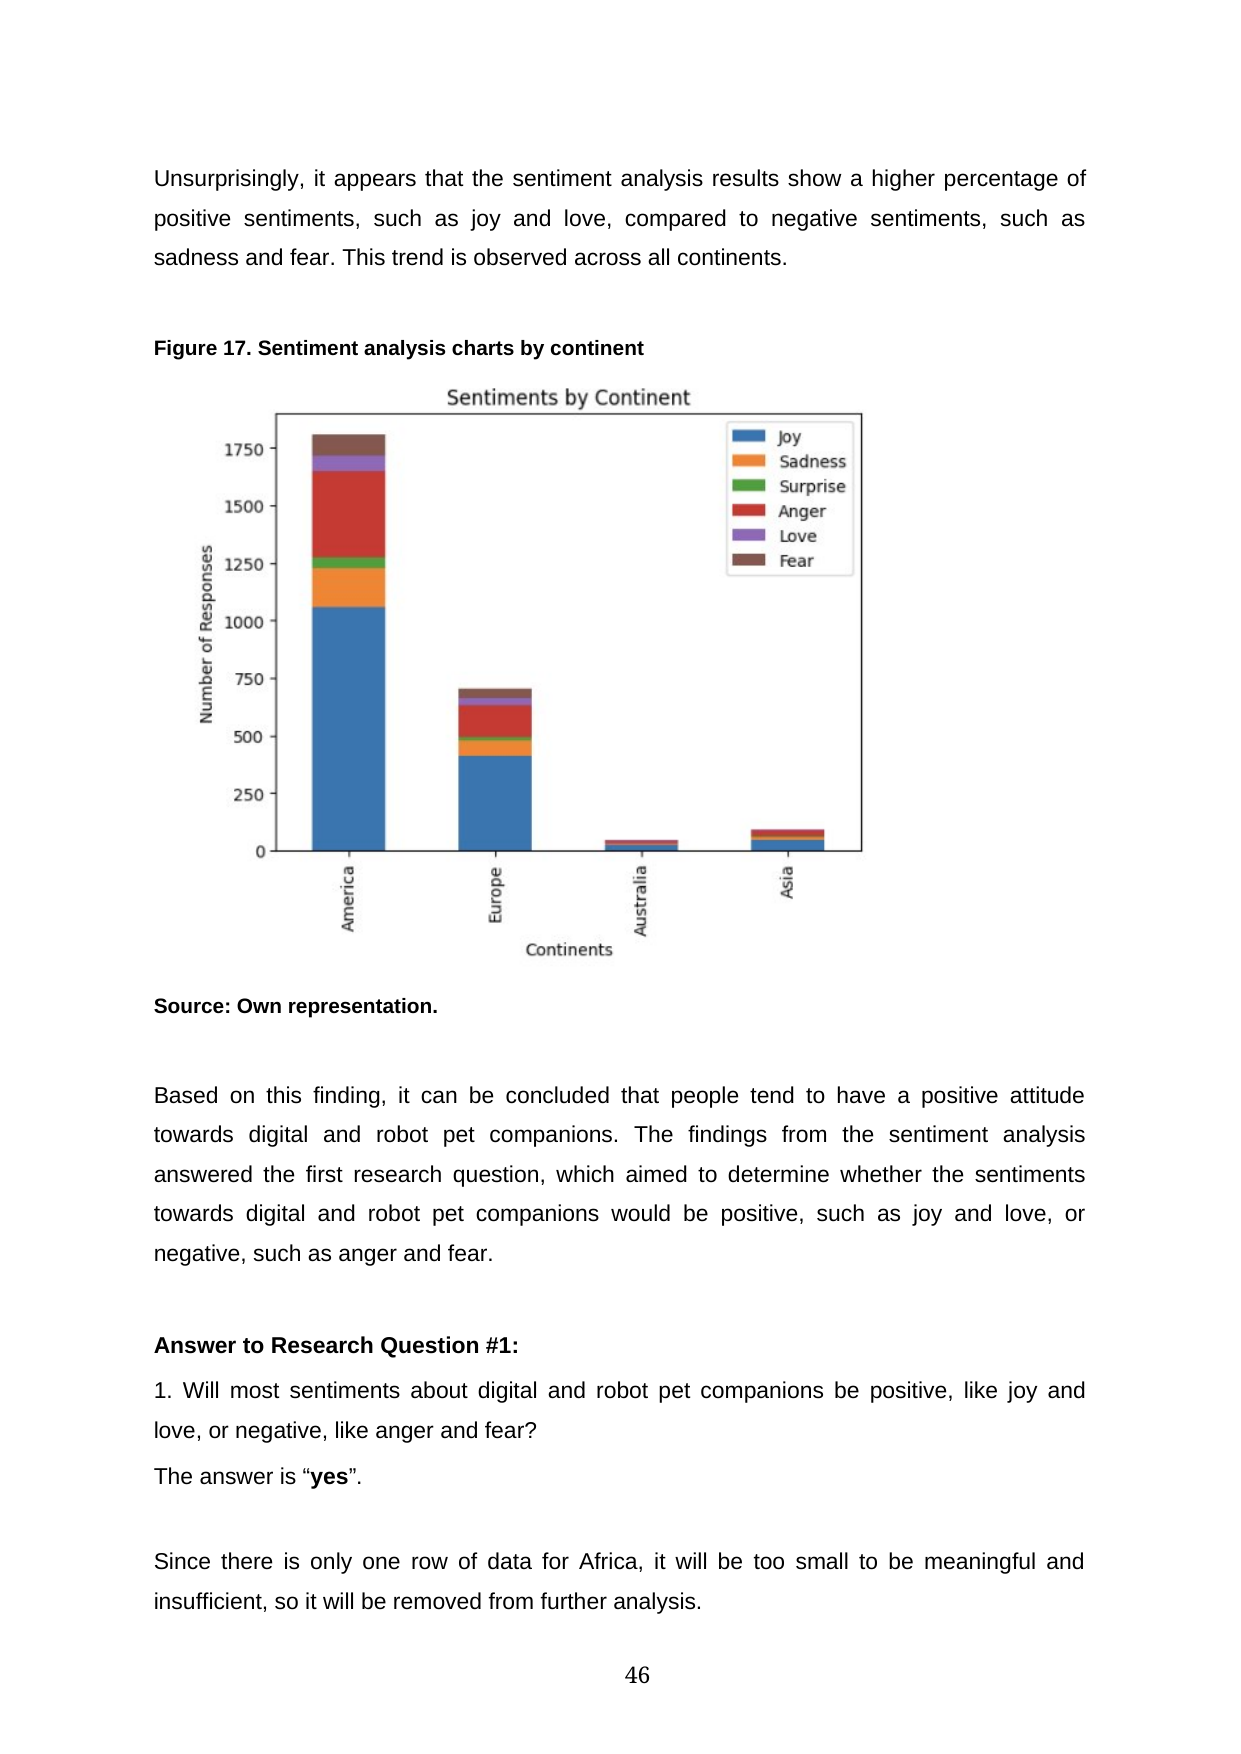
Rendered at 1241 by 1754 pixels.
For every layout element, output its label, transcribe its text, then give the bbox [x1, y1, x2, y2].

text Answer to Research Question #1: [153, 1332, 1087, 1358]
text The answer is “yes”. [153, 1463, 1087, 1489]
text Source: Own representation. [153, 993, 1087, 1017]
text Based on this finding, it can be concluded that people tend to have a positive attitude towards digital and robot pet companions. The findings from the sentiment analysis answered the first research question, which aimed to determine whether the sentiments towards digital and robot pet companions would be positive, such as joy and love, or negative, such as anger and fear. [153, 1082, 1087, 1266]
text Unsurprisingly, it appears that the sentiment analysis results show a higher percentage of positive sentiments, such as joy and love, compared to negative sentiments, such as sadness and fear. This trend is observed across all continents. [153, 165, 1087, 271]
text Figure 17. Sentiment analysis charts by continent [153, 336, 1087, 360]
text Since there is only one row of data for Africa, it will be too small to be meaningful and insufficient, so it will be removed from further analysis. [153, 1548, 1087, 1614]
text 1. Will most sentiments about digital and robot pet companions be positive, like joy and love, or negative, like anger and fear? [153, 1377, 1087, 1443]
picture [153, 378, 907, 970]
